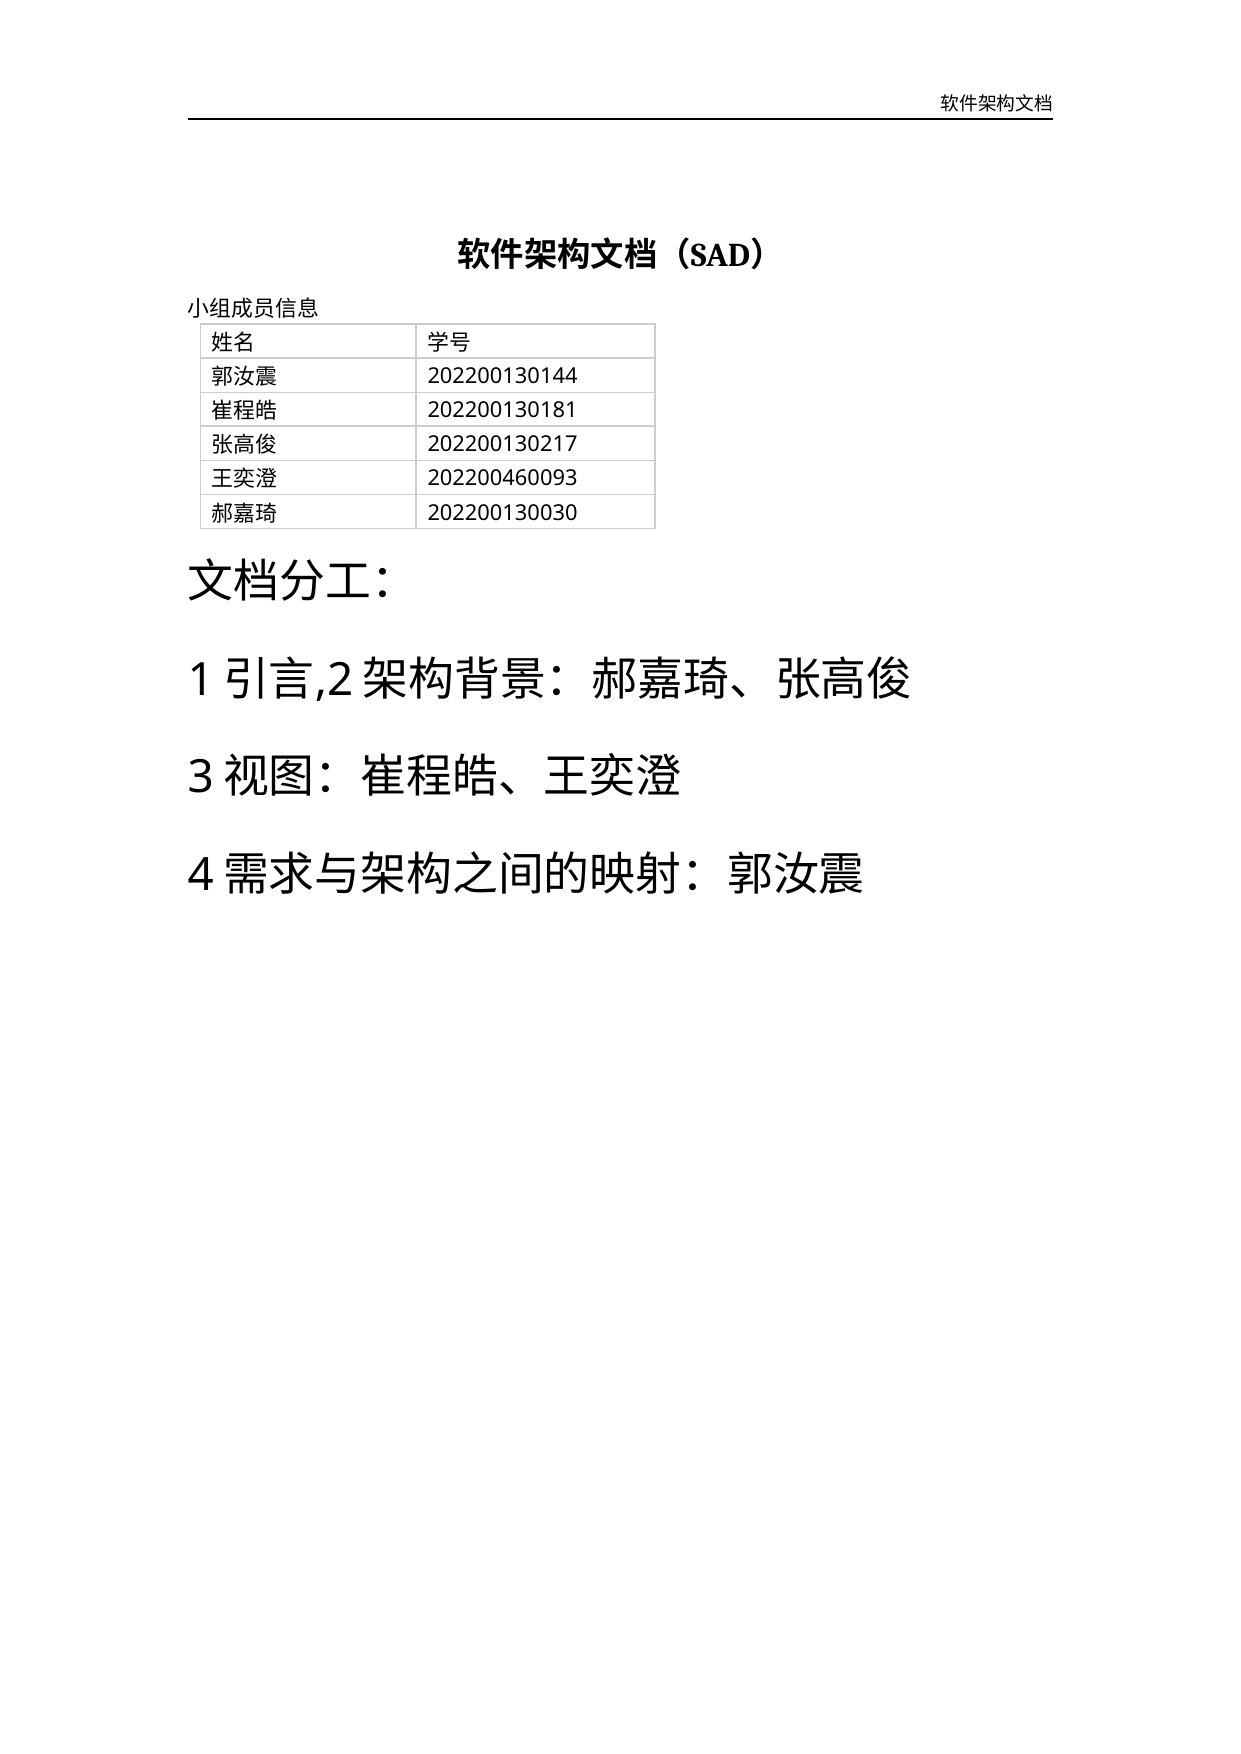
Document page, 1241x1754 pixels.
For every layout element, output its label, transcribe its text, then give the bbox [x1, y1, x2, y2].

table_header 姓名 [201, 325, 415, 357]
table_cell 郭汝震 [201, 359, 415, 391]
text 4需求与架构之间的映射：郭汝震 [187, 822, 1053, 919]
table_cell 202200460093 [417, 461, 654, 493]
text 1引言,2架构背景：郝嘉琦、张高俊 [187, 627, 1053, 724]
table_cell 崔程皓 [201, 393, 415, 425]
table_cell 202200130144 [417, 359, 654, 391]
table_cell 202200130217 [417, 427, 654, 459]
table_cell 张高俊 [201, 427, 415, 459]
text 小组成员信息 [187, 291, 1053, 323]
text 文档分工： [187, 529, 1053, 627]
title 软件架构文档（SAD） [187, 219, 1053, 284]
table_header 学号 [417, 325, 654, 357]
text 3视图：崔程皓、王奕澄 [187, 724, 1053, 822]
table_cell 202200130030 [417, 495, 654, 528]
table_cell 202200130181 [417, 393, 654, 425]
table_cell 郝嘉琦 [201, 495, 415, 528]
table_cell 王奕澄 [201, 461, 415, 493]
